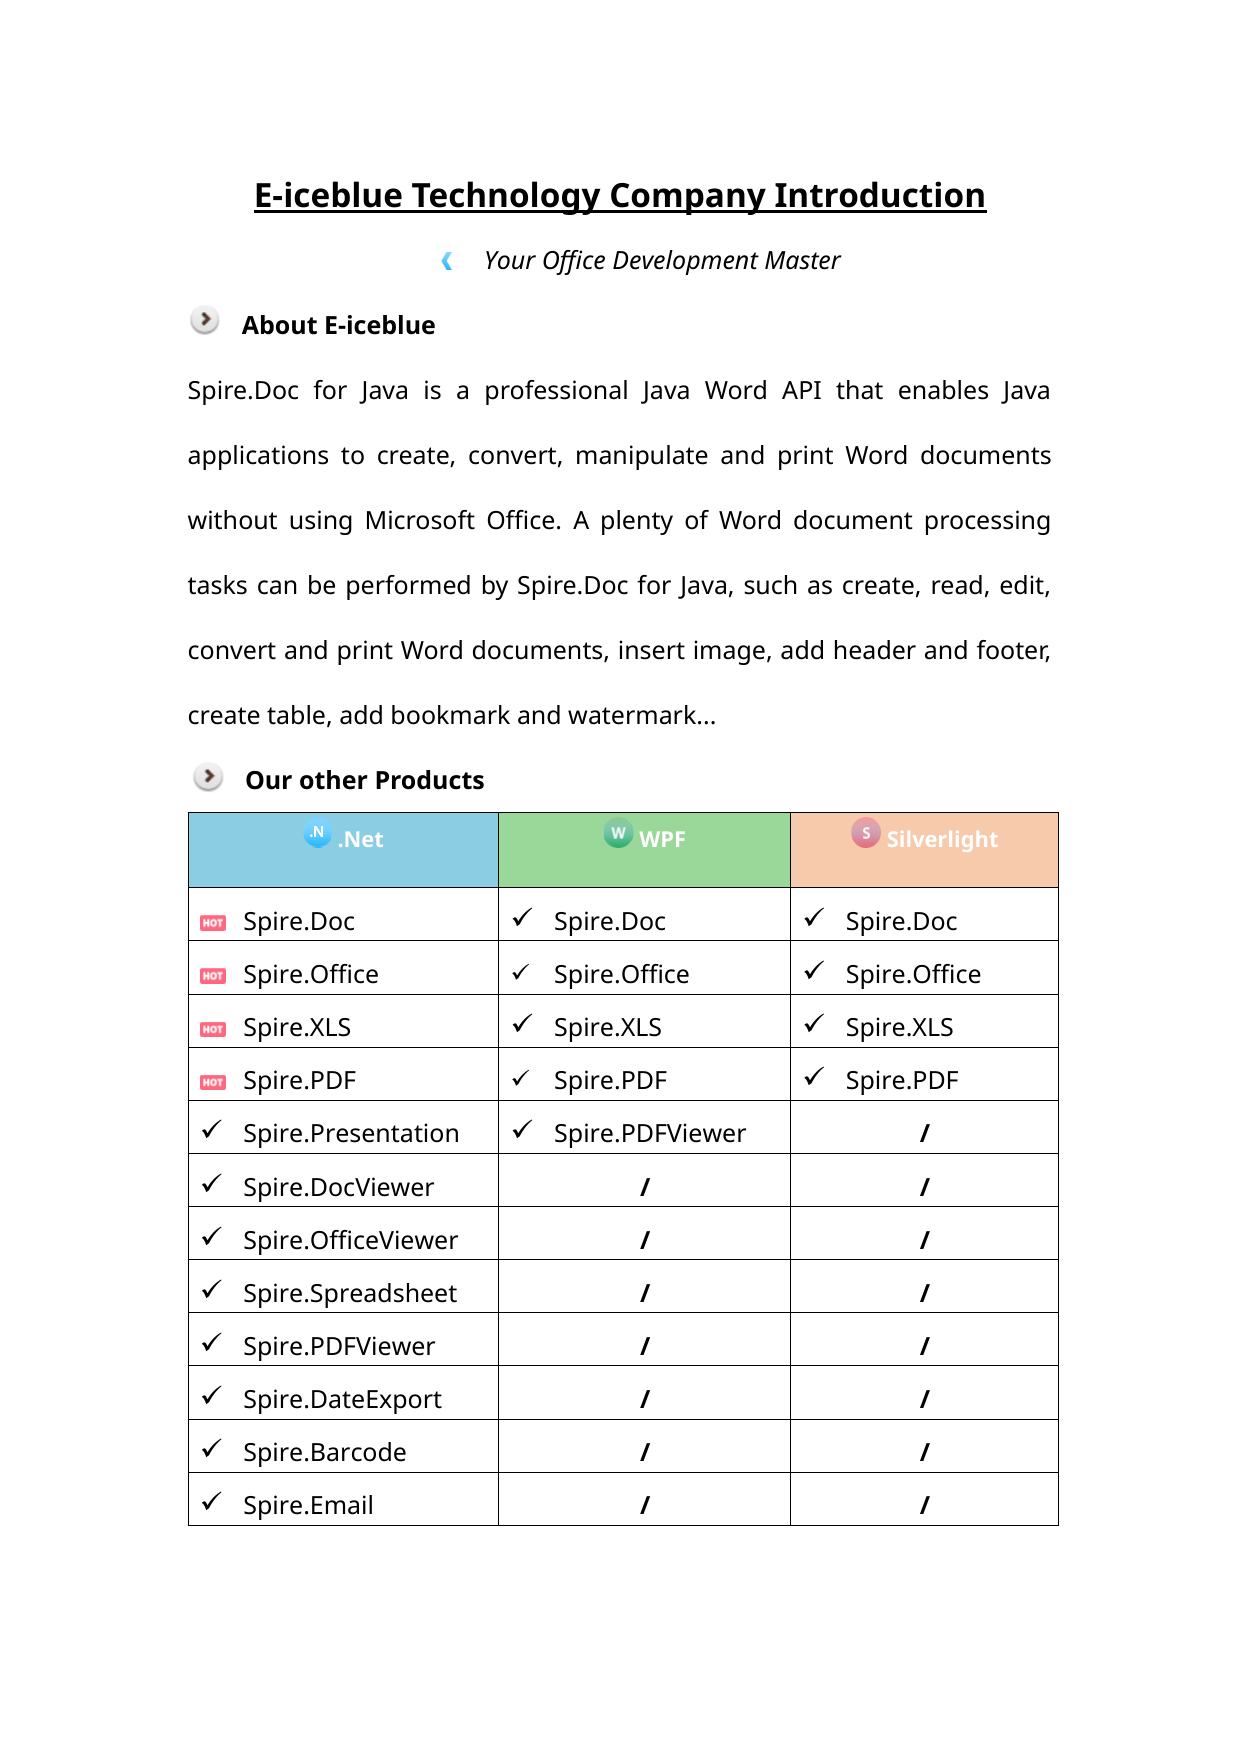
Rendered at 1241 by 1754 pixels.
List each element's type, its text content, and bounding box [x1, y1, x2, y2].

picture [200, 1073, 226, 1090]
table_cell Spire.Office [189, 941, 498, 993]
table_cell Spire.PDFViewer [499, 1101, 790, 1153]
table_cell Spire.Spreadsheet [189, 1260, 498, 1312]
picture [200, 966, 226, 984]
table_cell Spire.XLS [499, 995, 790, 1047]
picture [200, 913, 226, 931]
text Our other Products [187, 747, 1053, 812]
picture [187, 301, 223, 337]
picture [200, 1020, 226, 1037]
table_cell / [791, 1154, 1058, 1206]
table_header .Net [189, 813, 498, 887]
table_cell Spire.Email [189, 1473, 498, 1525]
table_cell / [791, 1420, 1058, 1472]
table_cell Spire.PDF [791, 1048, 1058, 1100]
table_cell Spire.OfficeViewer [189, 1207, 498, 1259]
text Spire.Doc for Java is a professional Java Word API that enables Java applications to create, convert, manipulate and print Word documents without using Microsoft Office. A plenty of Word document processing tasks can be performed by Spire.Doc for Java, such as create, read, edit, convert and print Word documents, insert image, add header and footer, create table, add bookmark and watermark... [187, 357, 1053, 747]
table_cell / [499, 1420, 790, 1472]
table_cell / [791, 1313, 1058, 1365]
table_cell / [499, 1473, 790, 1525]
table_cell Spire.Office [791, 941, 1058, 993]
table_cell Spire.Doc [189, 888, 498, 940]
table_cell Spire.XLS [791, 995, 1058, 1047]
picture [603, 817, 634, 848]
table_header WPF [499, 813, 790, 887]
table_cell / [791, 1101, 1058, 1153]
table_cell / [499, 1154, 790, 1206]
text About E-iceblue [187, 292, 1053, 357]
table_cell / [499, 1366, 790, 1418]
table_cell Spire.Barcode [189, 1420, 498, 1472]
table_cell / [499, 1260, 790, 1312]
table_cell / [791, 1260, 1058, 1312]
picture [851, 817, 881, 848]
table_cell Spire.Office [499, 941, 790, 993]
table_cell Spire.DateExport [189, 1366, 498, 1418]
table_cell / [499, 1313, 790, 1365]
table_cell Spire.PDF [499, 1048, 790, 1100]
list Your Office Development Master [231, 227, 1053, 292]
table_cell Spire.DocViewer [189, 1154, 498, 1206]
table_cell / [791, 1473, 1058, 1525]
table_header Silverlight [791, 813, 1058, 887]
picture [190, 758, 227, 794]
table_cell / [791, 1366, 1058, 1418]
table_cell Spire.Doc [791, 888, 1058, 940]
table_cell Spire.XLS [189, 995, 498, 1047]
picture [303, 817, 332, 848]
table_cell Spire.PDFViewer [189, 1313, 498, 1365]
picture [441, 252, 458, 270]
text E-iceblue Technology Company Introduction [187, 162, 1053, 227]
table_cell / [499, 1207, 790, 1259]
table_cell Spire.Doc [499, 888, 790, 940]
table_cell Spire.PDF [189, 1048, 498, 1100]
table_cell Spire.Presentation [189, 1101, 498, 1153]
table_cell / [791, 1207, 1058, 1259]
